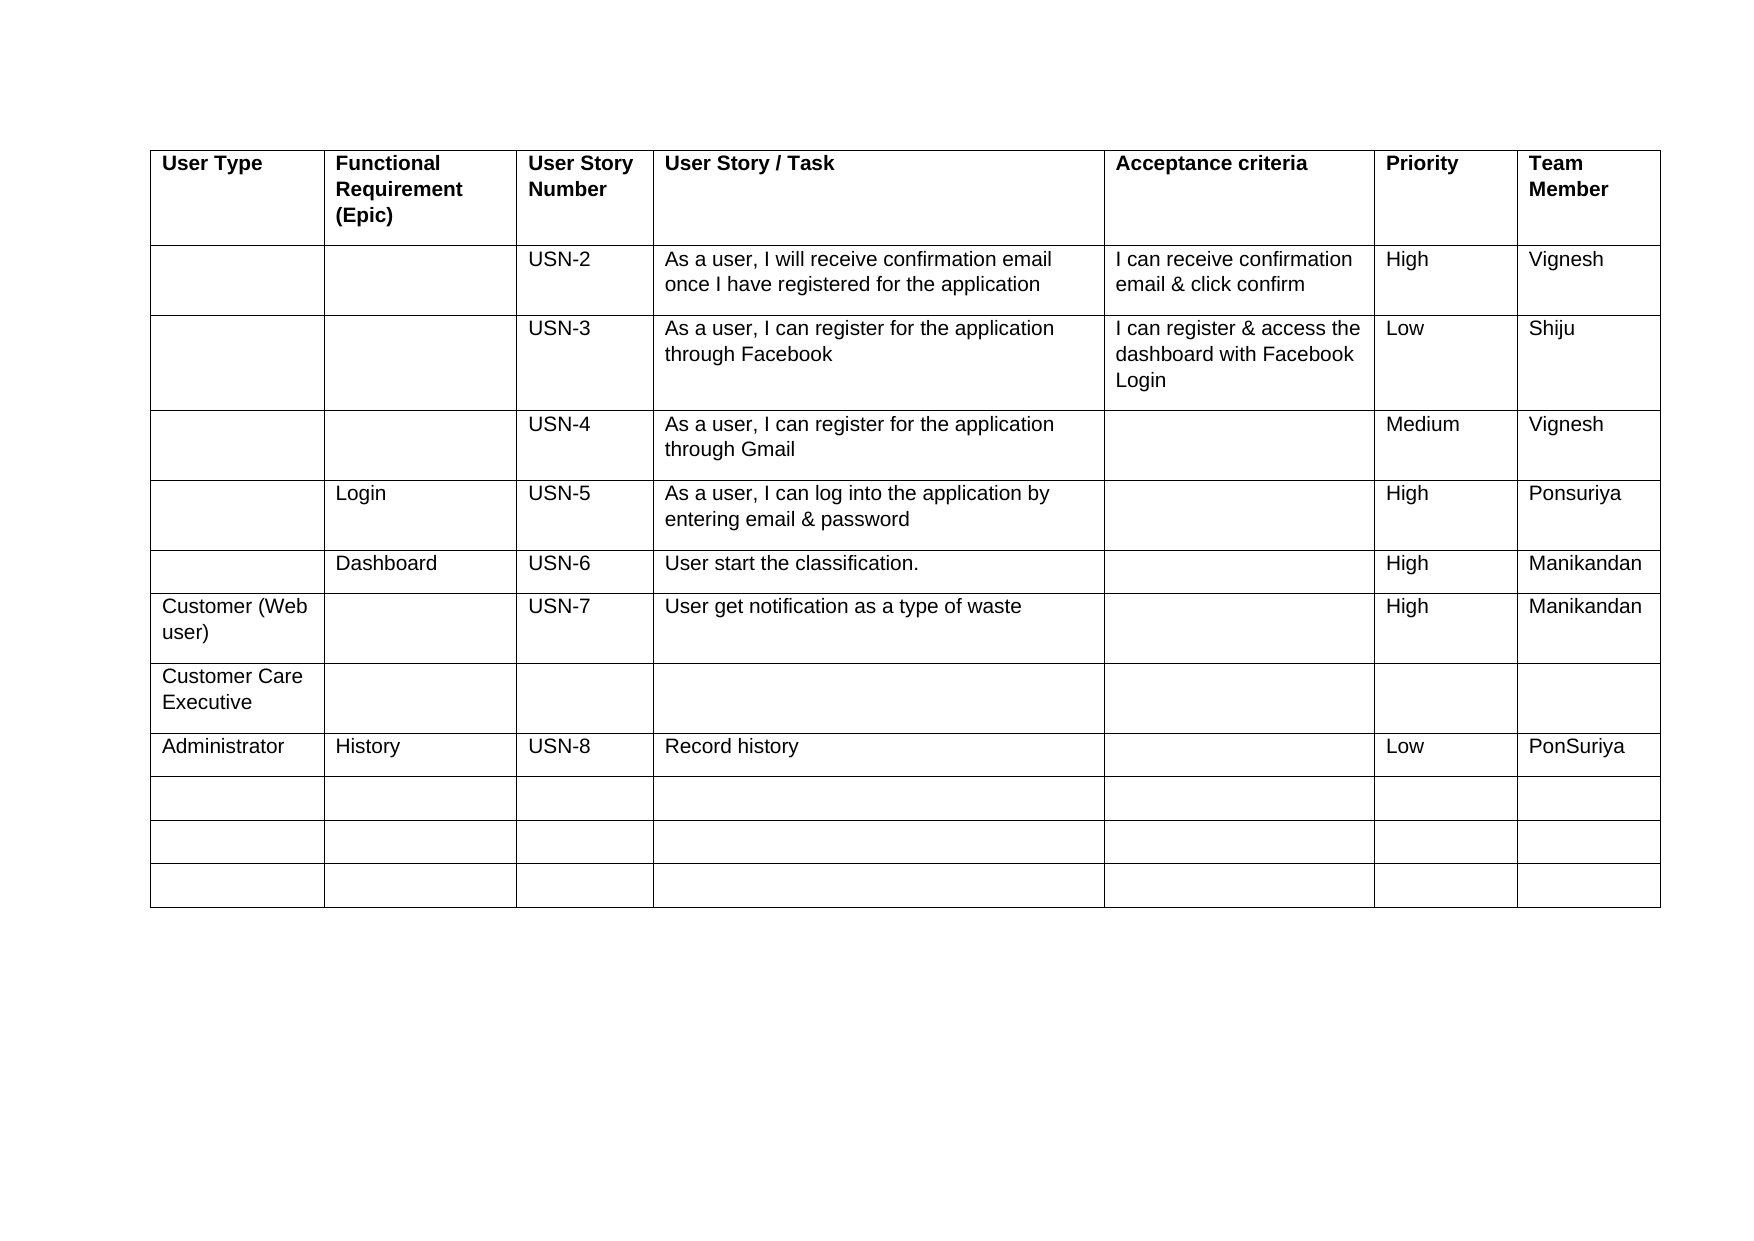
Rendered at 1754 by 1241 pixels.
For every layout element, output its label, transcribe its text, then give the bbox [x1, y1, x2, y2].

table_header Team Member [1518, 151, 1660, 245]
table_cell [1105, 664, 1374, 732]
table_cell USN-4 [517, 411, 653, 480]
table_cell [1105, 777, 1374, 820]
table_cell [1518, 821, 1660, 863]
table_cell Administrator [151, 734, 324, 776]
table_header User Type [151, 151, 324, 245]
table_header User Story Number [517, 151, 653, 245]
table_cell [517, 821, 653, 863]
table_cell [151, 864, 324, 907]
table_cell High [1375, 551, 1517, 593]
table_cell PonSuriya [1518, 734, 1660, 776]
table_cell USN-6 [517, 551, 653, 593]
table_cell Record history [654, 734, 1104, 776]
table_cell Ponsuriya [1518, 481, 1660, 549]
table_cell [654, 664, 1104, 732]
table_cell Shiju [1518, 316, 1660, 410]
table_cell As a user, I can log into the application by entering email & password [654, 481, 1104, 549]
table_cell History [325, 734, 516, 776]
table_cell [1518, 864, 1660, 907]
table_cell [517, 864, 653, 907]
table_cell As a user, I can register for the application through Gmail [654, 411, 1104, 480]
table_cell [325, 664, 516, 732]
table_header Priority [1375, 151, 1517, 245]
table_cell [325, 594, 516, 663]
table_cell [517, 664, 653, 732]
table_cell [151, 777, 324, 820]
table_cell [1105, 551, 1374, 593]
table_cell USN-7 [517, 594, 653, 663]
table_cell USN-3 [517, 316, 653, 410]
table_cell Customer Care Executive [151, 664, 324, 732]
table_cell [1105, 864, 1374, 907]
table_cell [151, 821, 324, 863]
table_cell As a user, I can register for the application through Facebook [654, 316, 1104, 410]
table_cell I can register & access the dashboard with Facebook Login [1105, 316, 1374, 410]
table_cell [654, 821, 1104, 863]
table_cell [1105, 481, 1374, 549]
table_header User Story / Task [654, 151, 1104, 245]
table_cell [325, 821, 516, 863]
table_cell High [1375, 481, 1517, 549]
table_cell Low [1375, 734, 1517, 776]
table_cell [325, 246, 516, 315]
table_cell User get notification as a type of waste [654, 594, 1104, 663]
table_cell [1375, 664, 1517, 732]
table_cell High [1375, 594, 1517, 663]
table_cell [654, 864, 1104, 907]
table_cell [325, 316, 516, 410]
table_cell [1518, 664, 1660, 732]
table_cell USN-5 [517, 481, 653, 549]
table_cell [654, 777, 1104, 820]
table_cell [1105, 734, 1374, 776]
table_header Functional Requirement (Epic) [325, 151, 516, 245]
table_cell User start the classification. [654, 551, 1104, 593]
table_header Acceptance criteria [1105, 151, 1374, 245]
table_cell [1518, 777, 1660, 820]
table_cell High [1375, 246, 1517, 315]
table_cell I can receive confirmation email & click confirm [1105, 246, 1374, 315]
table_cell [325, 864, 516, 907]
table_cell [325, 411, 516, 480]
table_cell [151, 316, 324, 410]
table_cell [151, 551, 324, 593]
table_cell Login [325, 481, 516, 549]
table_cell [151, 411, 324, 480]
table_cell [517, 777, 653, 820]
table_cell [151, 246, 324, 315]
table_cell [1105, 594, 1374, 663]
table_cell Customer (Web user) [151, 594, 324, 663]
table_cell [1375, 821, 1517, 863]
table_cell Manikandan [1518, 594, 1660, 663]
table_cell [325, 777, 516, 820]
table_cell As a user, I will receive confirmation email once I have registered for the application [654, 246, 1104, 315]
table_cell [1105, 821, 1374, 863]
table_cell Vignesh [1518, 246, 1660, 315]
table_cell Manikandan [1518, 551, 1660, 593]
table_cell [151, 481, 324, 549]
table_cell Dashboard [325, 551, 516, 593]
table_cell Medium [1375, 411, 1517, 480]
table_cell Vignesh [1518, 411, 1660, 480]
table_cell [1105, 411, 1374, 480]
table_cell USN-2 [517, 246, 653, 315]
table_cell USN-8 [517, 734, 653, 776]
table_cell [1375, 777, 1517, 820]
table_cell Low [1375, 316, 1517, 410]
table_cell [1375, 864, 1517, 907]
